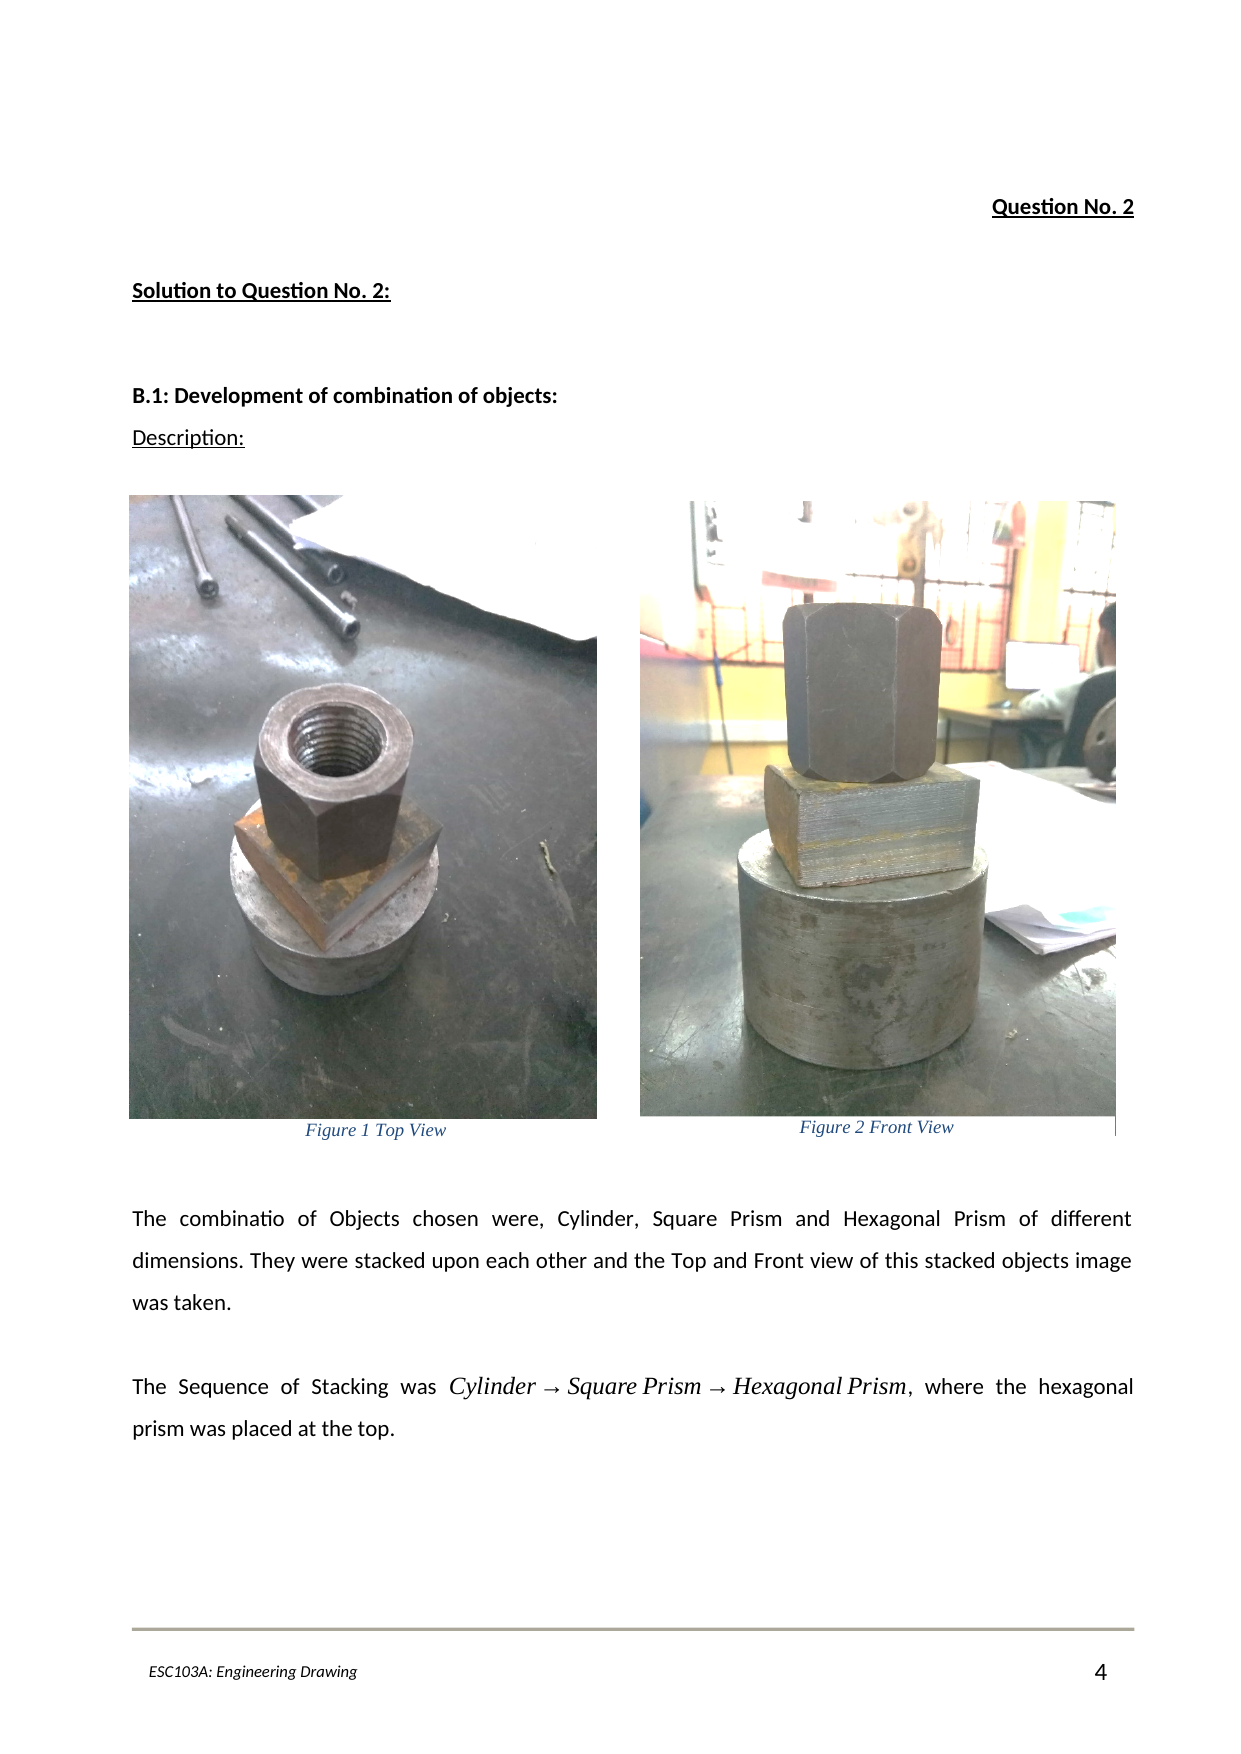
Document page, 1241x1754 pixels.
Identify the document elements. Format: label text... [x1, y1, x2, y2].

picture [640, 501, 1116, 1136]
text The combinatio of Objects chosen were, Cylinder, Square Prism and Hexagonal Prism of different dimensions. They were stacked upon each other and the Top and Front view of this stacked objects image was taken. [132, 1204, 1134, 1316]
text Description: [132, 423, 1134, 451]
picture [129, 495, 597, 1119]
text The Sequence of Stacking was , where the hexagonal prism was placed at the top. [132, 1372, 1134, 1442]
subtitle Question No. 2 [132, 192, 1134, 220]
subtitle B.1: Development of combination of objects: [132, 381, 1134, 409]
text Solution to Question No. 2: [132, 276, 1134, 304]
